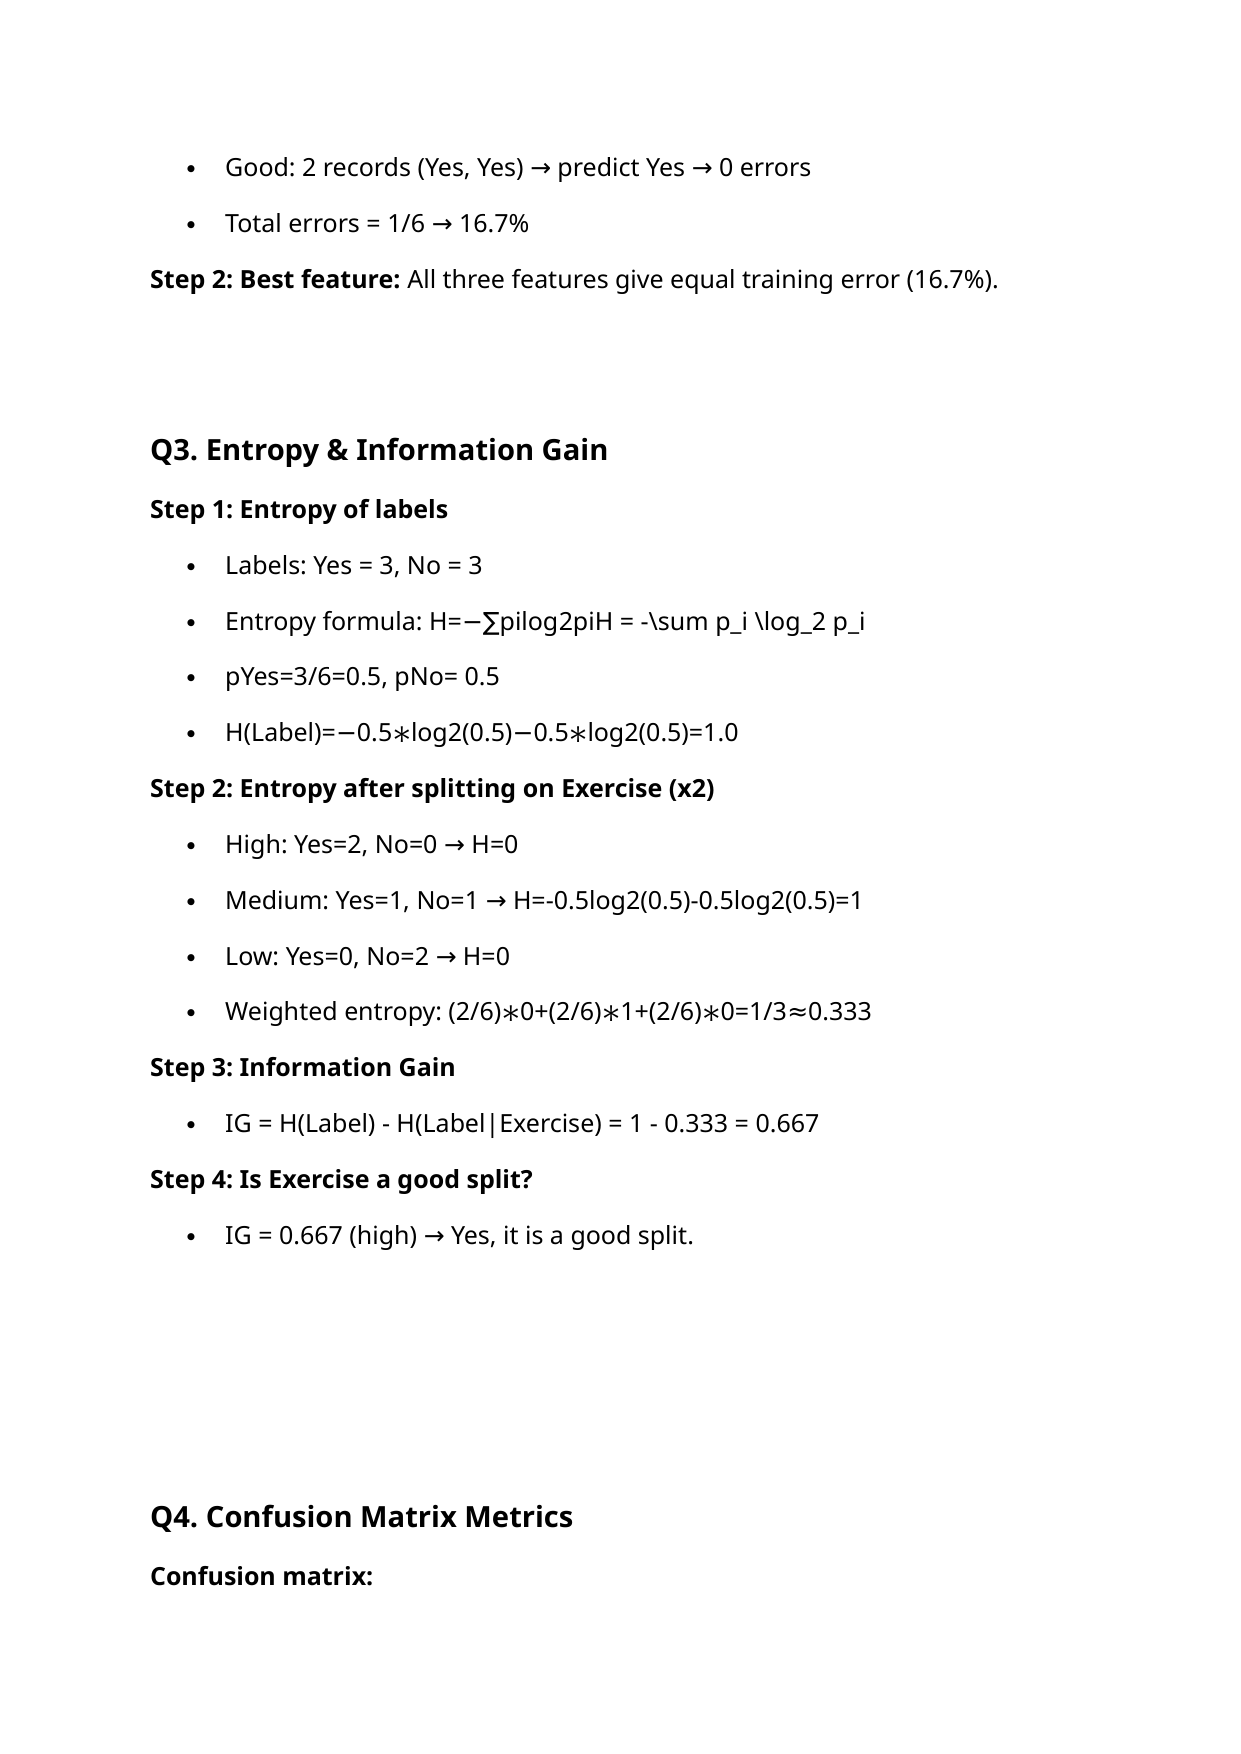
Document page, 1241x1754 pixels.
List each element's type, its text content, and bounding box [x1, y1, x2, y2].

text Step 3: Information Gain [150, 1050, 1090, 1084]
list pYes=3/6=0.5, pNo= 0.5 [187, 659, 1090, 693]
text Confusion matrix: [150, 1559, 1090, 1593]
text Q3. Entropy & Information Gain [150, 429, 1090, 469]
list Good: 2 records (Yes, Yes) → predict Yes → 0 errors [187, 150, 1090, 184]
list Entropy formula: H=−∑pilog⁡2piH = -\sum p_i \log_2 p_i [187, 603, 1090, 637]
text Step 2: Best feature: All three features give equal training error (16.7%). [150, 262, 1090, 296]
list Low: Yes=0, No=2 → H=0 [187, 938, 1090, 972]
text Step 1: Entropy of labels [150, 491, 1090, 526]
list Weighted entropy: (2/6)∗0+(2/6)∗1+(2/6)∗0=1/3≈0.333 [187, 994, 1090, 1028]
list Labels: Yes = 3, No = 3 [187, 547, 1090, 581]
text Step 4: Is Exercise a good split? [150, 1161, 1090, 1196]
list Medium: Yes=1, No=1 → H=-0.5log2(0.5)-0.5log2(0.5)=1 [187, 882, 1090, 916]
list IG = H(Label) - H(Label|Exercise) = 1 - 0.333 = 0.667 [187, 1106, 1090, 1140]
list Total errors = 1/6 → 16.7% [187, 206, 1090, 240]
text Q4. Confusion Matrix Metrics [150, 1496, 1090, 1536]
list High: Yes=2, No=0 → H=0 [187, 826, 1090, 861]
list IG = 0.667 (high) → Yes, it is a good split. [187, 1217, 1090, 1251]
text Step 2: Entropy after splitting on Exercise (x2) [150, 771, 1090, 805]
list H(Label)=−0.5∗log2(0.5)−0.5∗log2(0.5)=1.0 [187, 715, 1090, 749]
